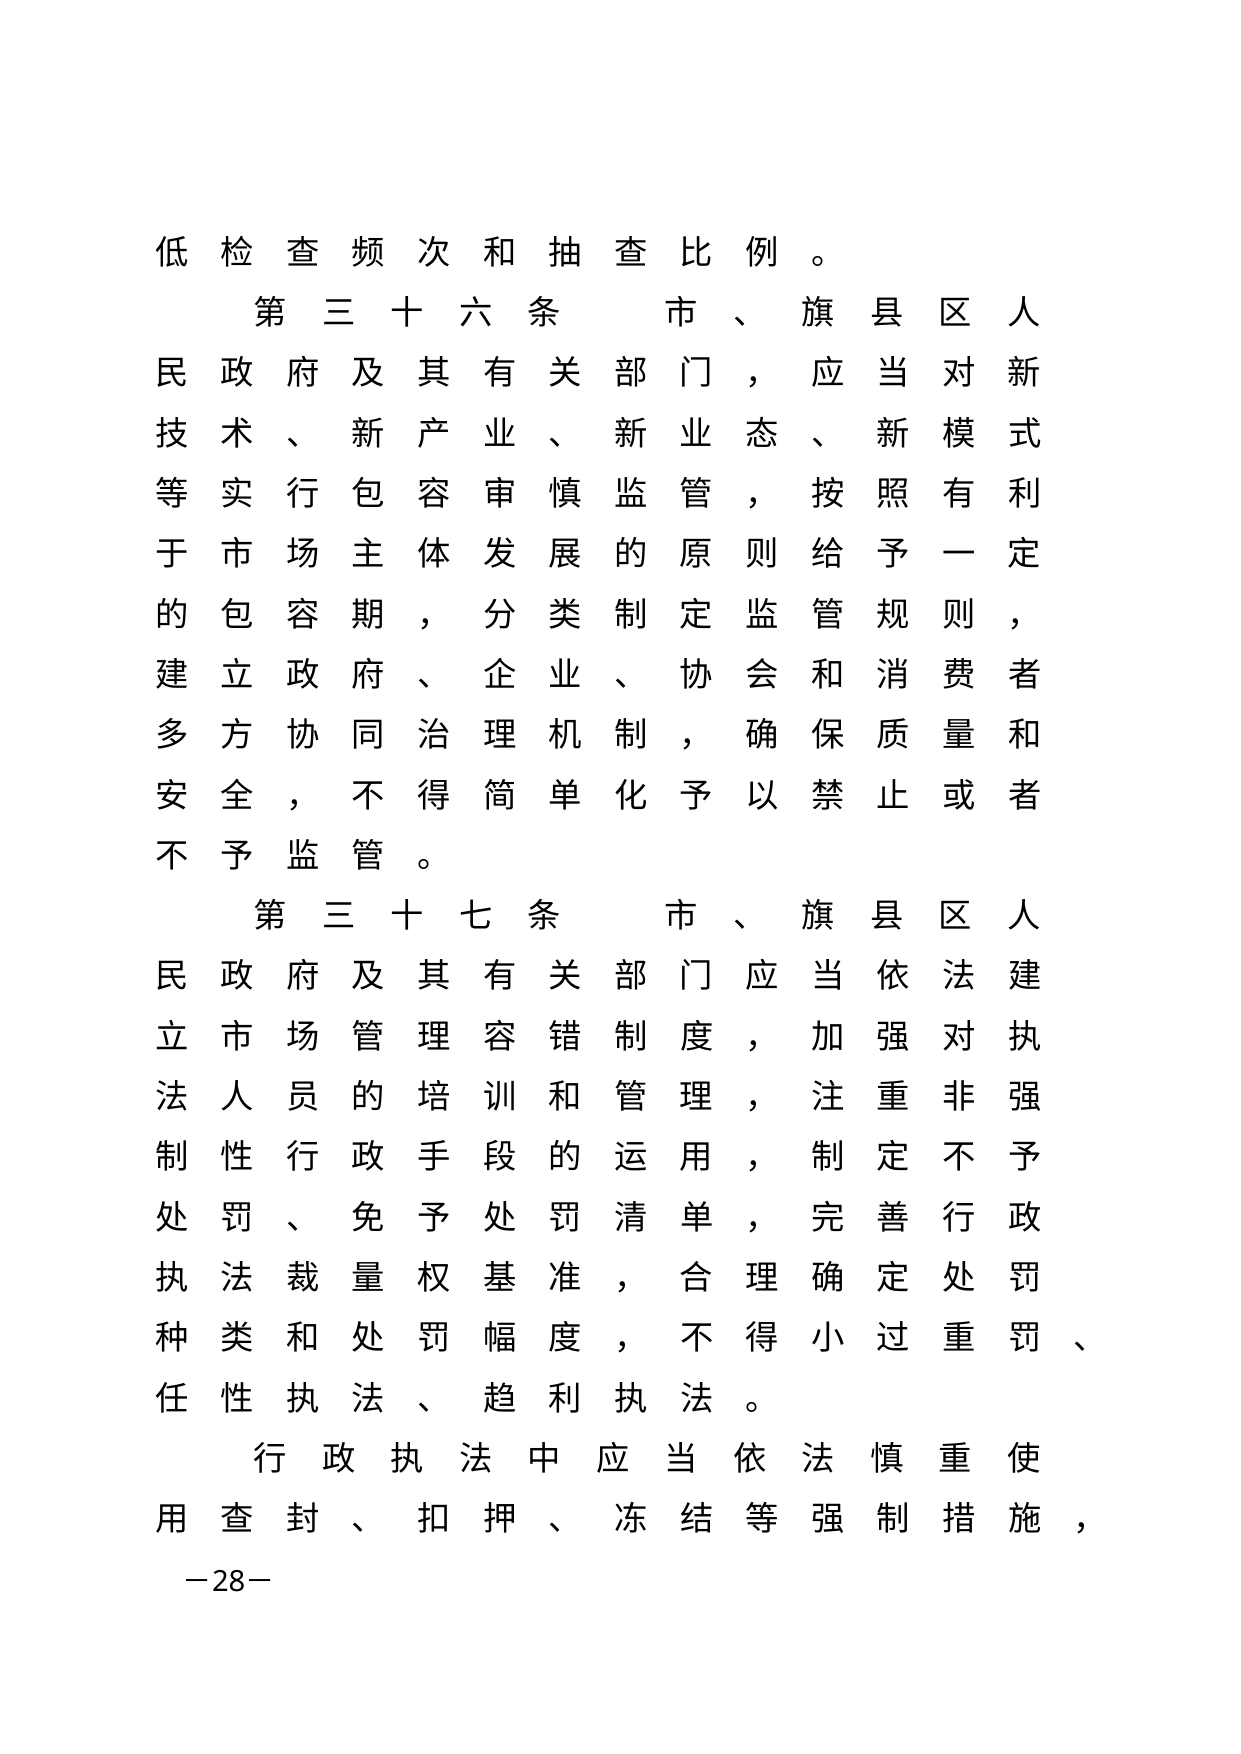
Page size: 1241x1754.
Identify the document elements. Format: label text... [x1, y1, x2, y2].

text 第三十七条 市、旗县区人民政府及其有关部门应当依法建立市场管理容错制度，加强对执法人员的培训和管理，注重非强制性行政手段的运用，制定不予处罚、免予处罚清单，完善行政执法裁量权基准，合理确定处罚种类和处罚幅度，不得小过重罚、任性执法、趋利执法。 [155, 883, 1073, 1426]
text 市、旗县区人民政府应当构建以信用为基础的新型监管机制，根据市场主体信用状况开展信用评价，实施分级分类监管，对遵守法定或者约定义务的守信市场主体，在日常监管中应当合理降低检查频次和抽查比例。 [155, 219, 1073, 280]
text 行政执法中应当依法慎重使用查封、扣押、冻结等强制措施，确需查封、扣押、冻结的，应当最大限度降低对市场主体正常生产经营活动的影响。禁止违反法定权限、条件和程序，超范围、超数额、超时限对市场主体财产和经营者个人财产实施查封、扣押、冻结等强制措施。 [155, 1426, 1073, 1546]
text 第三十六条 市、旗县区人民政府及其有关部门，应当对新技术、新产业、新业态、新模式等实行包容审慎监管，按照有利于市场主体发展的原则给予一定的包容期，分类制定监管规则，建立政府、企业、协会和消费者多方协同治理机制，确保质量和安全，不得简单化予以禁止或者不予监管。 [155, 280, 1073, 883]
